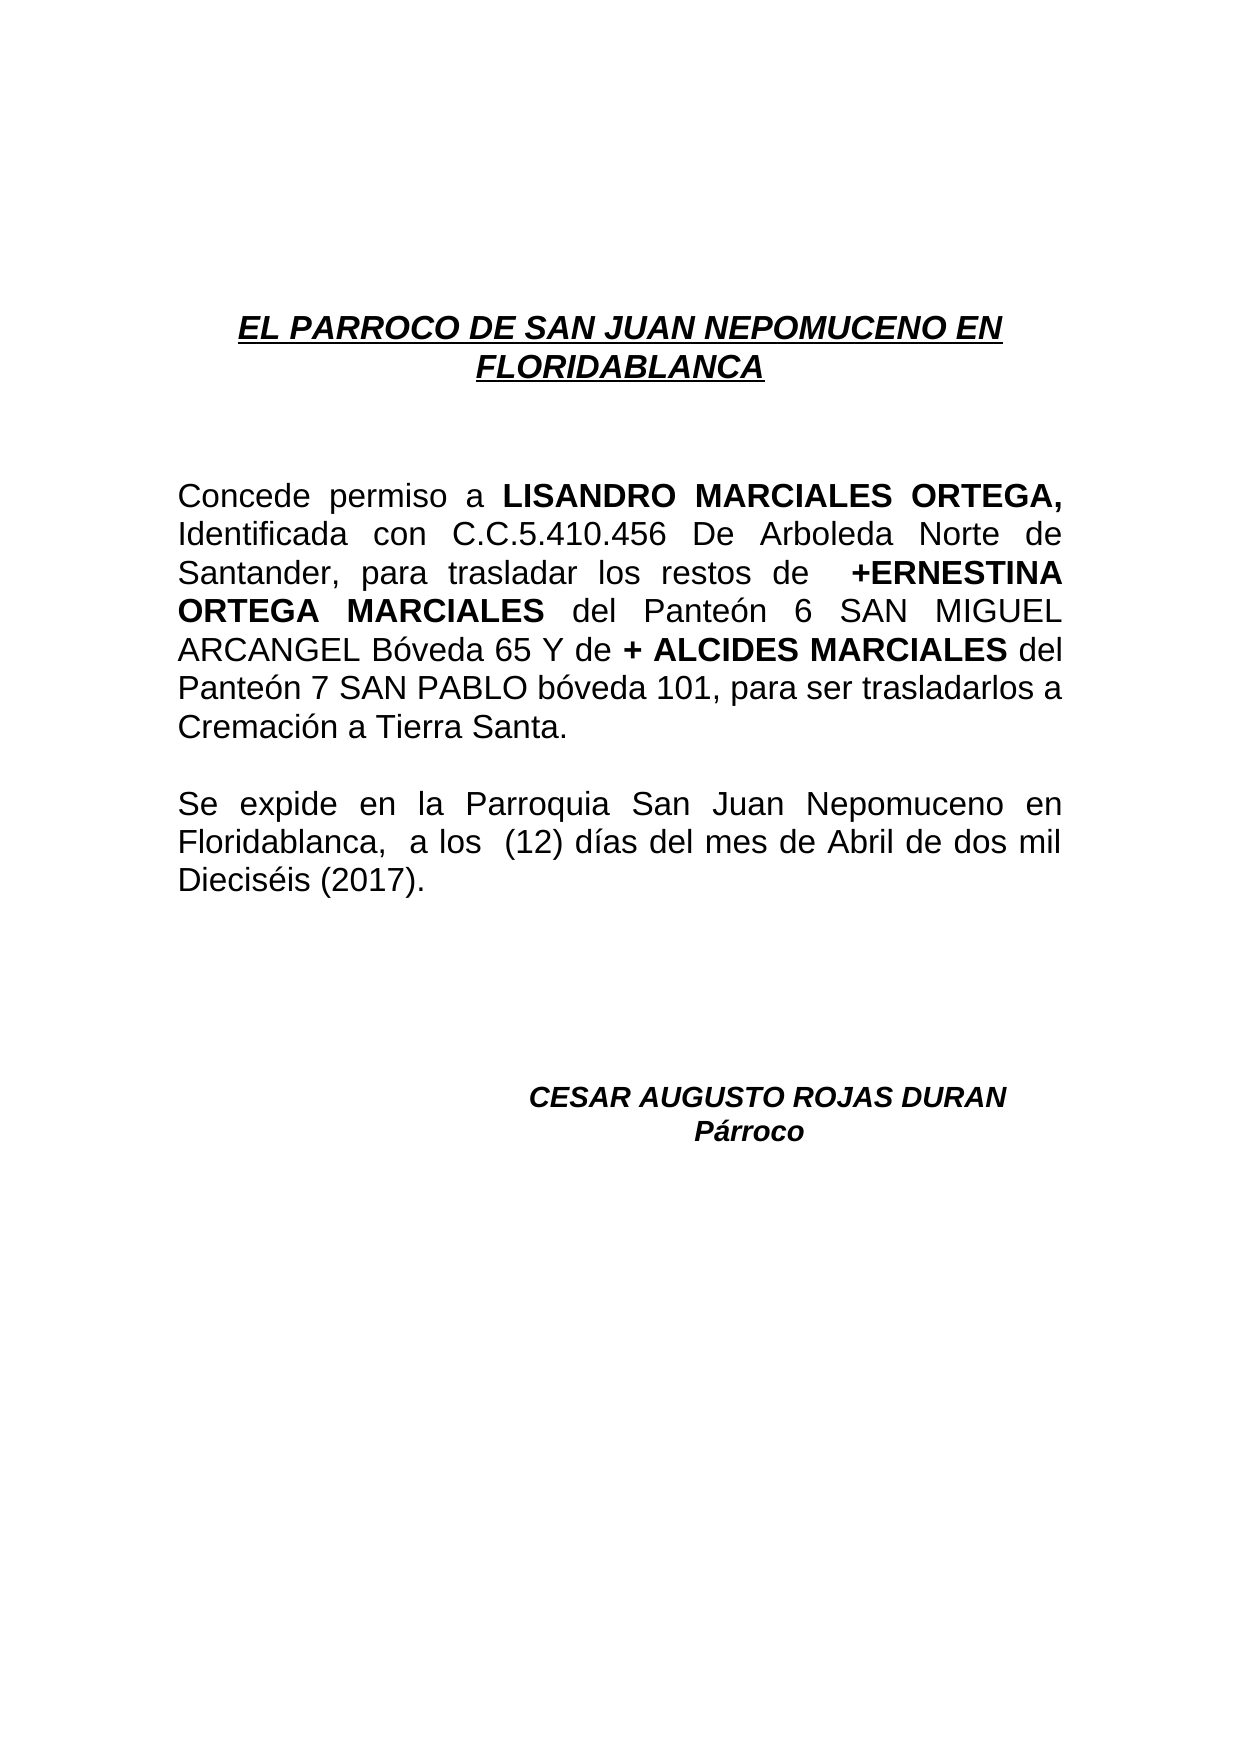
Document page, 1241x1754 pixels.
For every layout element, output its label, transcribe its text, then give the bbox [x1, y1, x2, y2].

list CESAR AUGUSTO ROJAS DURAN [398, 1081, 1063, 1114]
list Se expide en la Parroquia San Juan Nepomuceno en Floridablanca, a los (12) días del mes de Abril de dos mil Dieciséis (2017). [177, 783, 1063, 899]
list EL PARROCO DE SAN JUAN NEPOMUCENO EN FLORIDABLANCA [177, 308, 1063, 385]
text Concede permiso a LISANDRO MARCIALES ORTEGA, Identificada con C.C.5.410.456 De Arboleda Norte de Santander, para trasladar los restos de +ERNESTINA ORTEGA MARCIALES del Panteón 6 SAN MIGUEL ARCANGEL Bóveda 65 Y de + ALCIDES MARCIALES del Panteón 7 SAN PABLO bóveda 101, para ser trasladarlos a Cremación a Tierra Santa. [177, 476, 1063, 745]
list Párroco [177, 1114, 1063, 1148]
